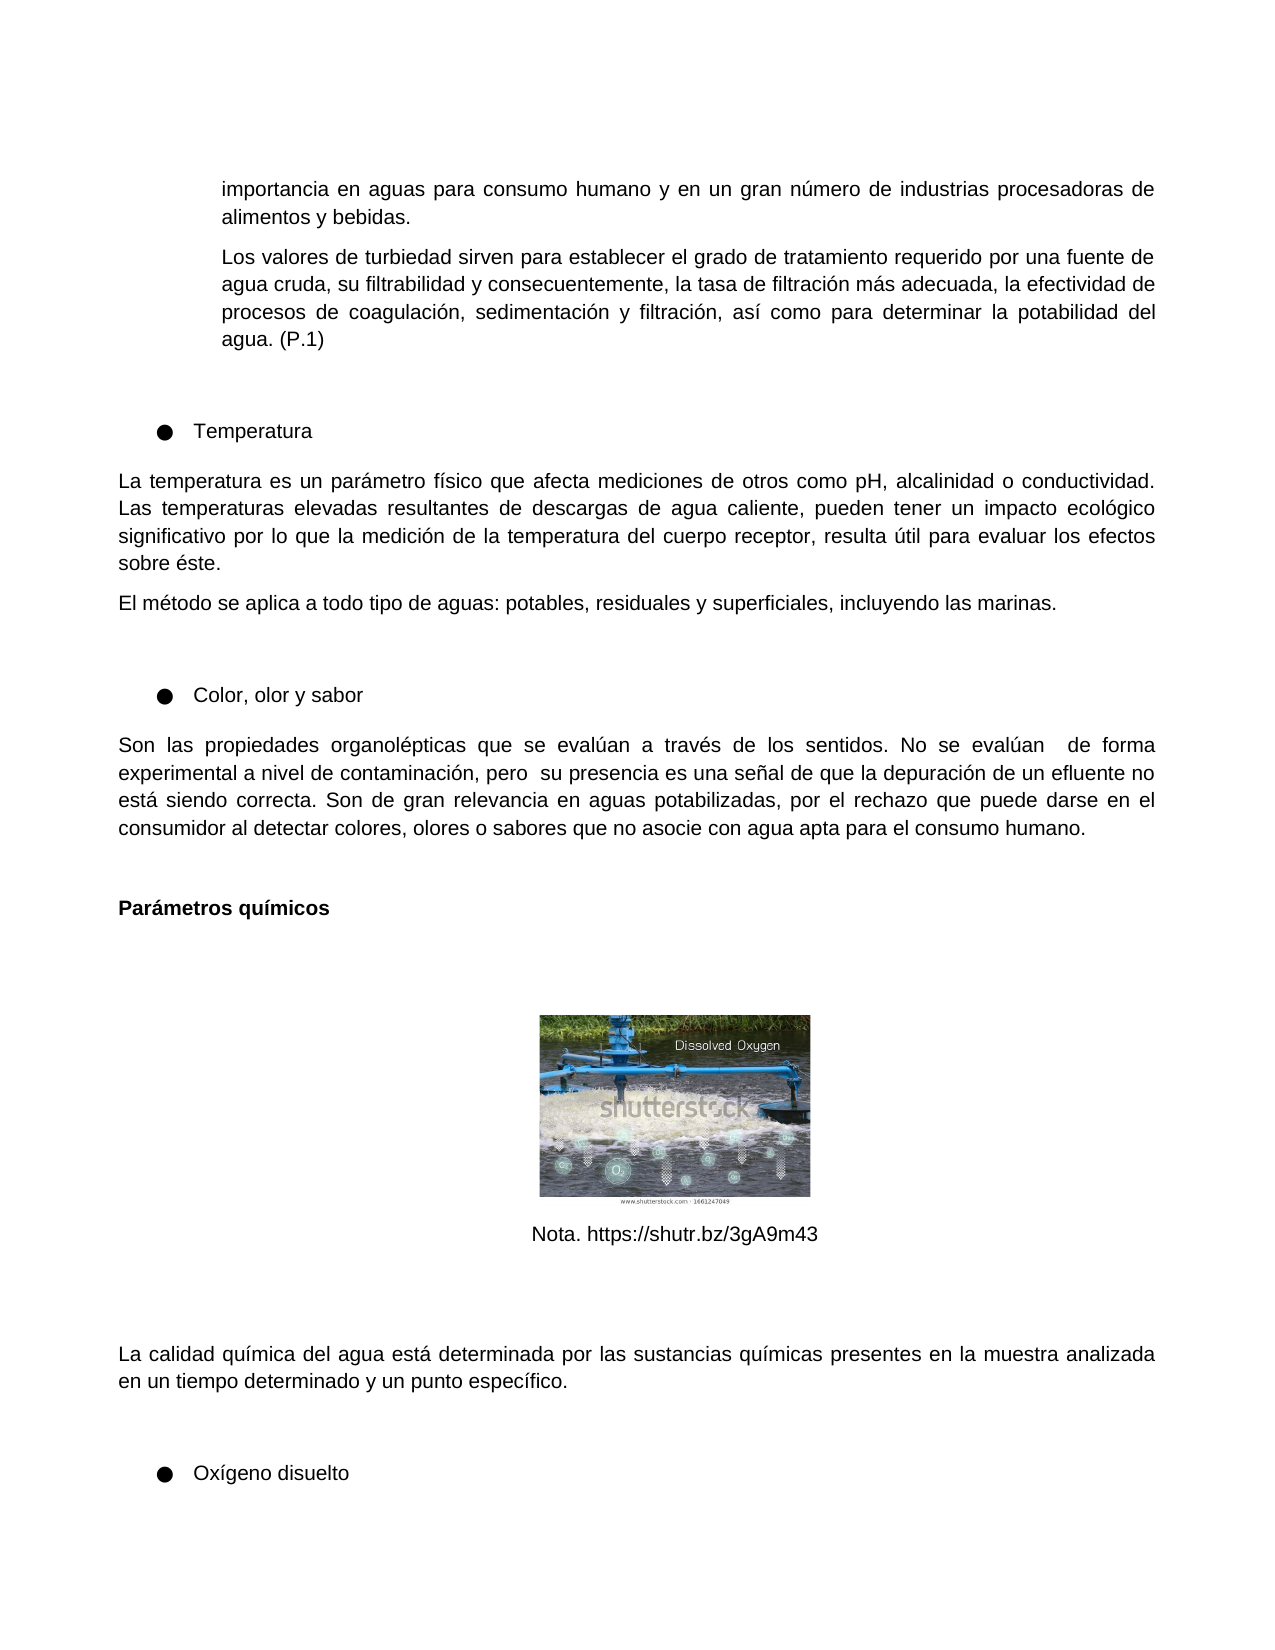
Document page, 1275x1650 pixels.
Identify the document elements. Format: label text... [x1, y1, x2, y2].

text Son las propiedades organolépticas que se evalúan a través de los sentidos. No se evalúan de forma experimental a nivel de contaminación, pero su presencia es una señal de que la depuración de un efluente no está siendo correcta. Son de gran relevancia en aguas potabilizadas, por el rechazo que puede darse en el consumidor al detectar colores, olores o sabores que no asocie con agua apta para el consumo humano. [118, 733, 1157, 839]
picture [539, 1015, 811, 1206]
list Oxígeno disuelto [156, 1449, 1157, 1492]
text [221, 177, 1157, 229]
list Temperatura [156, 407, 1157, 450]
text Los valores de turbiedad sirven para establecer el grado de tratamiento requerido por una fuente de agua cruda, su filtrabilidad y consecuentemente, la tasa de filtración más adecuada, la efectividad de procesos de coagulación, sedimentación y filtración, así como para determinar la potabilidad del agua. (P.1) [221, 245, 1157, 351]
text La temperatura es un parámetro físico que afecta mediciones de otros como pH, alcalinidad o conductividad. Las temperaturas elevadas resultantes de descargas de agua caliente, pueden tener un impacto ecológico significativo por lo que la medición de la temperatura del cuerpo receptor, resulta útil para evaluar los efectos sobre éste. [118, 469, 1157, 575]
text Parámetros químicos [118, 895, 1157, 919]
text La calidad química del agua está determinada por las sustancias químicas presentes en la muestra analizada en un tiempo determinado y un punto específico. [118, 1342, 1157, 1393]
list Color, olor y sabor [156, 671, 1157, 714]
text El método se aplica a todo tipo de aguas: potables, residuales y superficiales, incluyendo las marinas. [118, 591, 1157, 615]
text Nota. https://shutr.bz/3gA9m43 [531, 1222, 1157, 1246]
